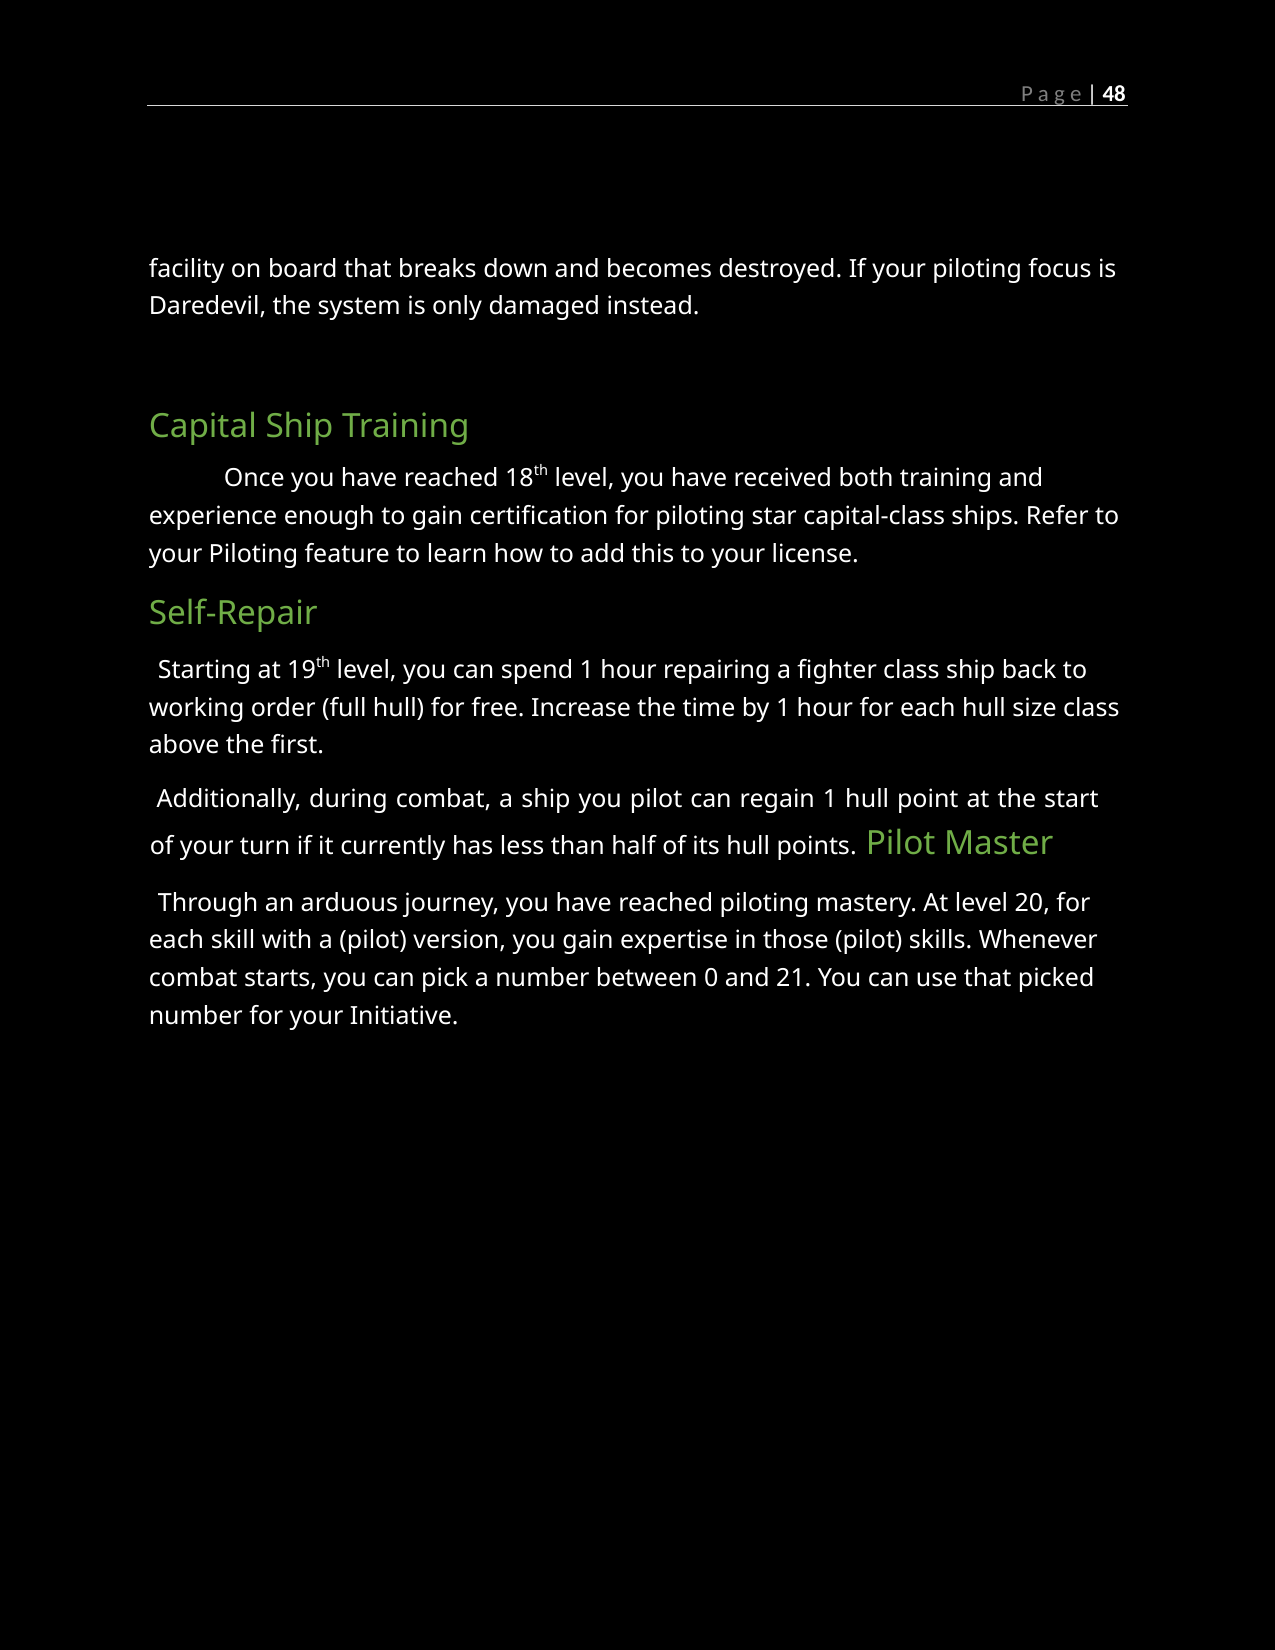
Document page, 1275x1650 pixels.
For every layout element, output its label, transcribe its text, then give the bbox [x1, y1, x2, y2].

text Additionally, during combat, a ship you pilot can regain 1 hull point at the start of your turn if it currently has less than half of its hull points. Pilot Master [148, 781, 1101, 864]
text Once you have reached 18th level, you have received both training and experience enough to gain certification for piloting star capital-class ships. Refer to your Piloting feature to learn how to add this to your license. [148, 460, 1122, 569]
subtitle Capital Ship Training [148, 402, 1140, 447]
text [148, 250, 1122, 322]
text Starting at 19th level, you can spend 1 hour repairing a fighter class ship back to working order (full hull) for free. Increase the time by 1 hour for each hull size class above the first. [148, 652, 1122, 761]
text Through an arduous journey, you have reached piloting mastery. At level 20, for each skill with a (pilot) version, you gain expertise in those (pilot) skills. Whenever combat starts, you can pick a number between 0 and 21. You can use that picked number for your Initiative. [148, 884, 1122, 1031]
subtitle Self-Repair [148, 589, 1140, 634]
